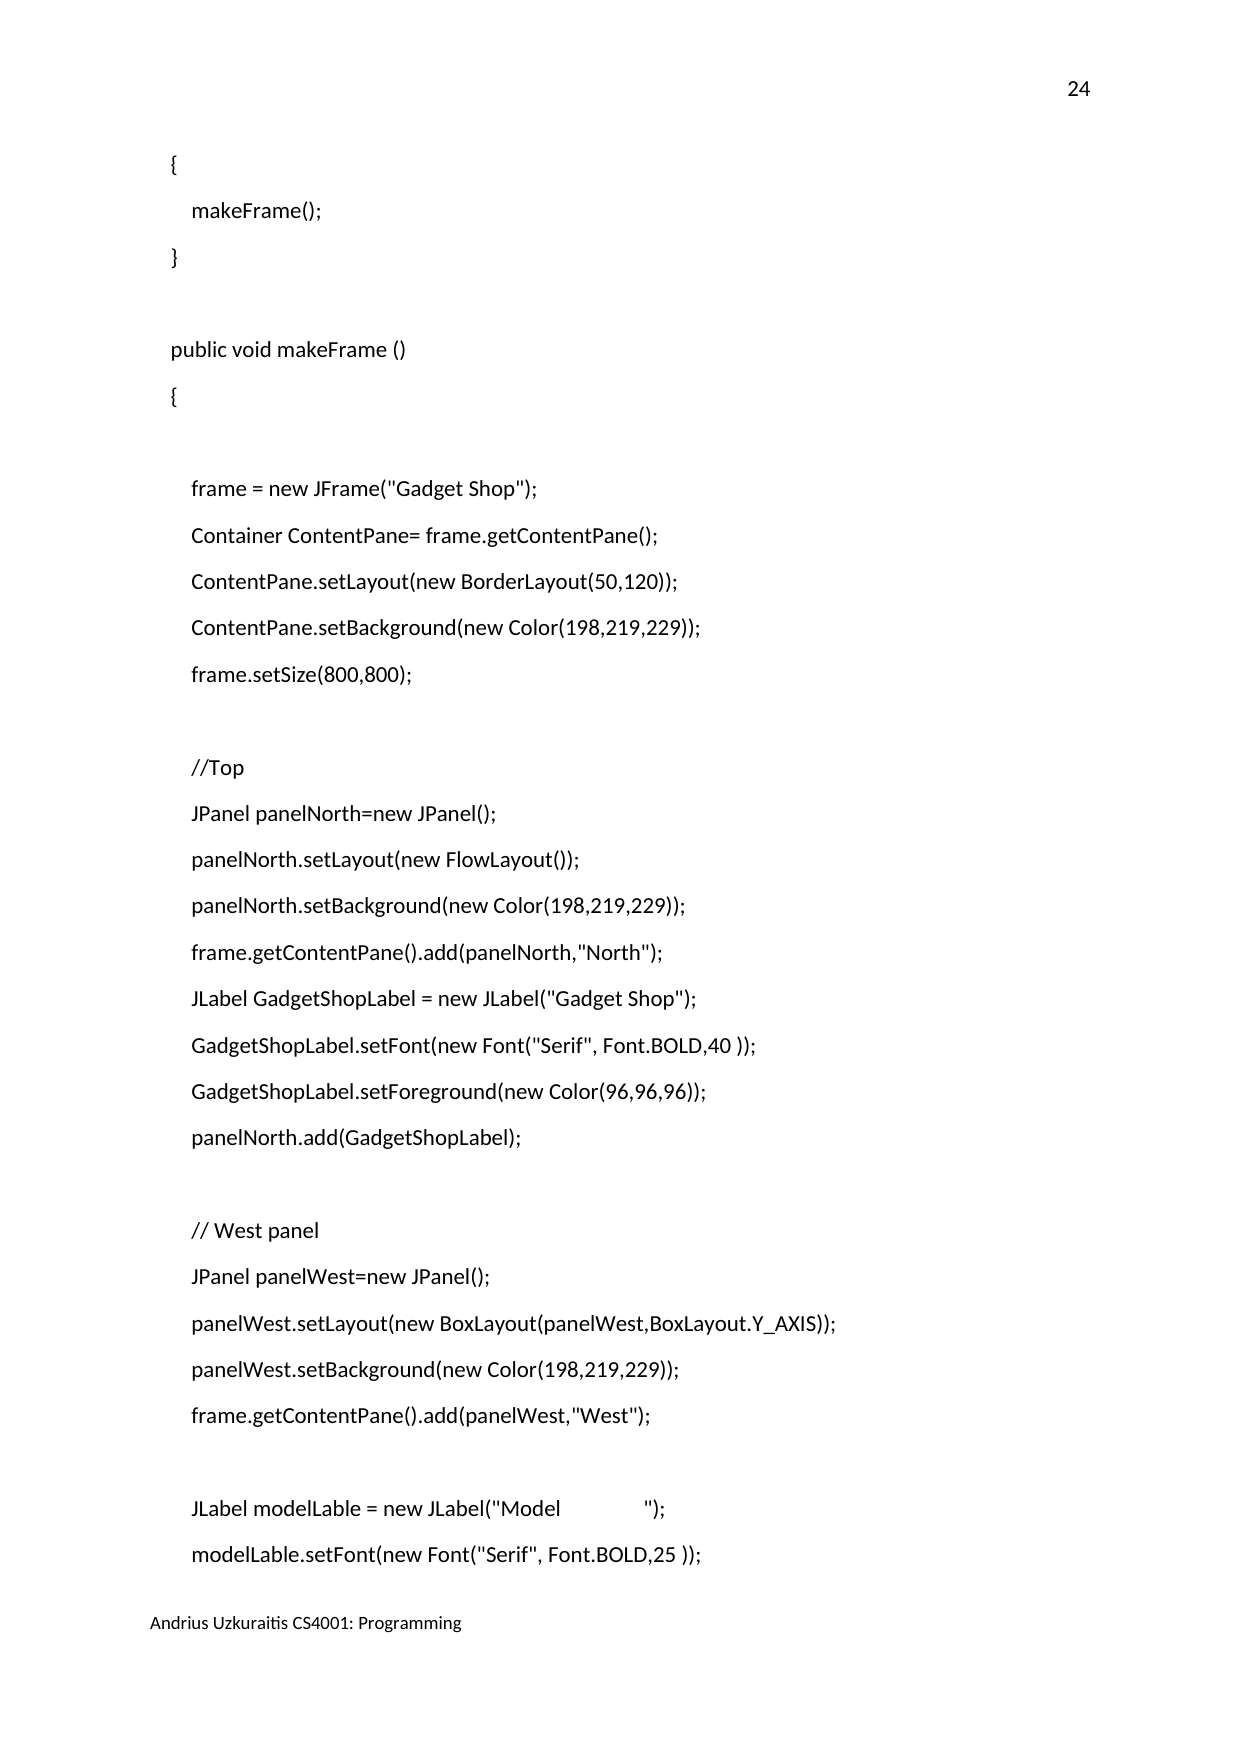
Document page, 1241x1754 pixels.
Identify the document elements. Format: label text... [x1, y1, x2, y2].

text panelNorth.setLayout(new FlowLayout()); [150, 845, 1090, 873]
text modelLable.setFont(new Font("Serif", Font.BOLD,25 )); [150, 1541, 1090, 1569]
text frame.setSize(800,800); [150, 660, 1090, 688]
text GadgetShopLabel.setFont(new Font("Serif", Font.BOLD,40 )); [150, 1031, 1090, 1059]
text ContentPane.setBackground(new Color(198,219,229)); [150, 613, 1090, 642]
text JLabel GadgetShopLabel = new JLabel("Gadget Shop"); [150, 984, 1090, 1012]
text GadgetShopLabel.setForeground(new Color(96,96,96)); [150, 1077, 1090, 1105]
text frame.getContentPane().add(panelWest,"West"); [150, 1402, 1090, 1429]
text JPanel panelNorth=new JPanel(); [150, 799, 1090, 827]
text JLabel modelLable = new JLabel("Model "); [150, 1494, 1090, 1522]
text panelNorth.add(GadgetShopLabel); [150, 1123, 1090, 1151]
text panelWest.setLayout(new BoxLayout(panelWest,BoxLayout.Y_AXIS)); [150, 1309, 1090, 1337]
text panelNorth.setBackground(new Color(198,219,229)); [150, 892, 1090, 920]
text public void makeFrame () [150, 335, 1090, 363]
text Container ContentPane= frame.getContentPane(); [150, 521, 1090, 549]
text //Top [150, 753, 1090, 781]
text frame.getContentPane().add(panelNorth,"North"); [150, 938, 1090, 966]
text // West panel [150, 1216, 1090, 1244]
text panelWest.setBackground(new Color(198,219,229)); [150, 1355, 1090, 1383]
text { [150, 150, 1090, 178]
text ContentPane.setLayout(new BorderLayout(50,120)); [150, 567, 1090, 595]
text } [150, 243, 1090, 271]
text { [150, 382, 1090, 410]
text JPanel panelWest=new JPanel(); [150, 1262, 1090, 1291]
text frame = new JFrame("Gadget Shop"); [150, 474, 1090, 502]
text makeFrame(); [150, 196, 1090, 224]
